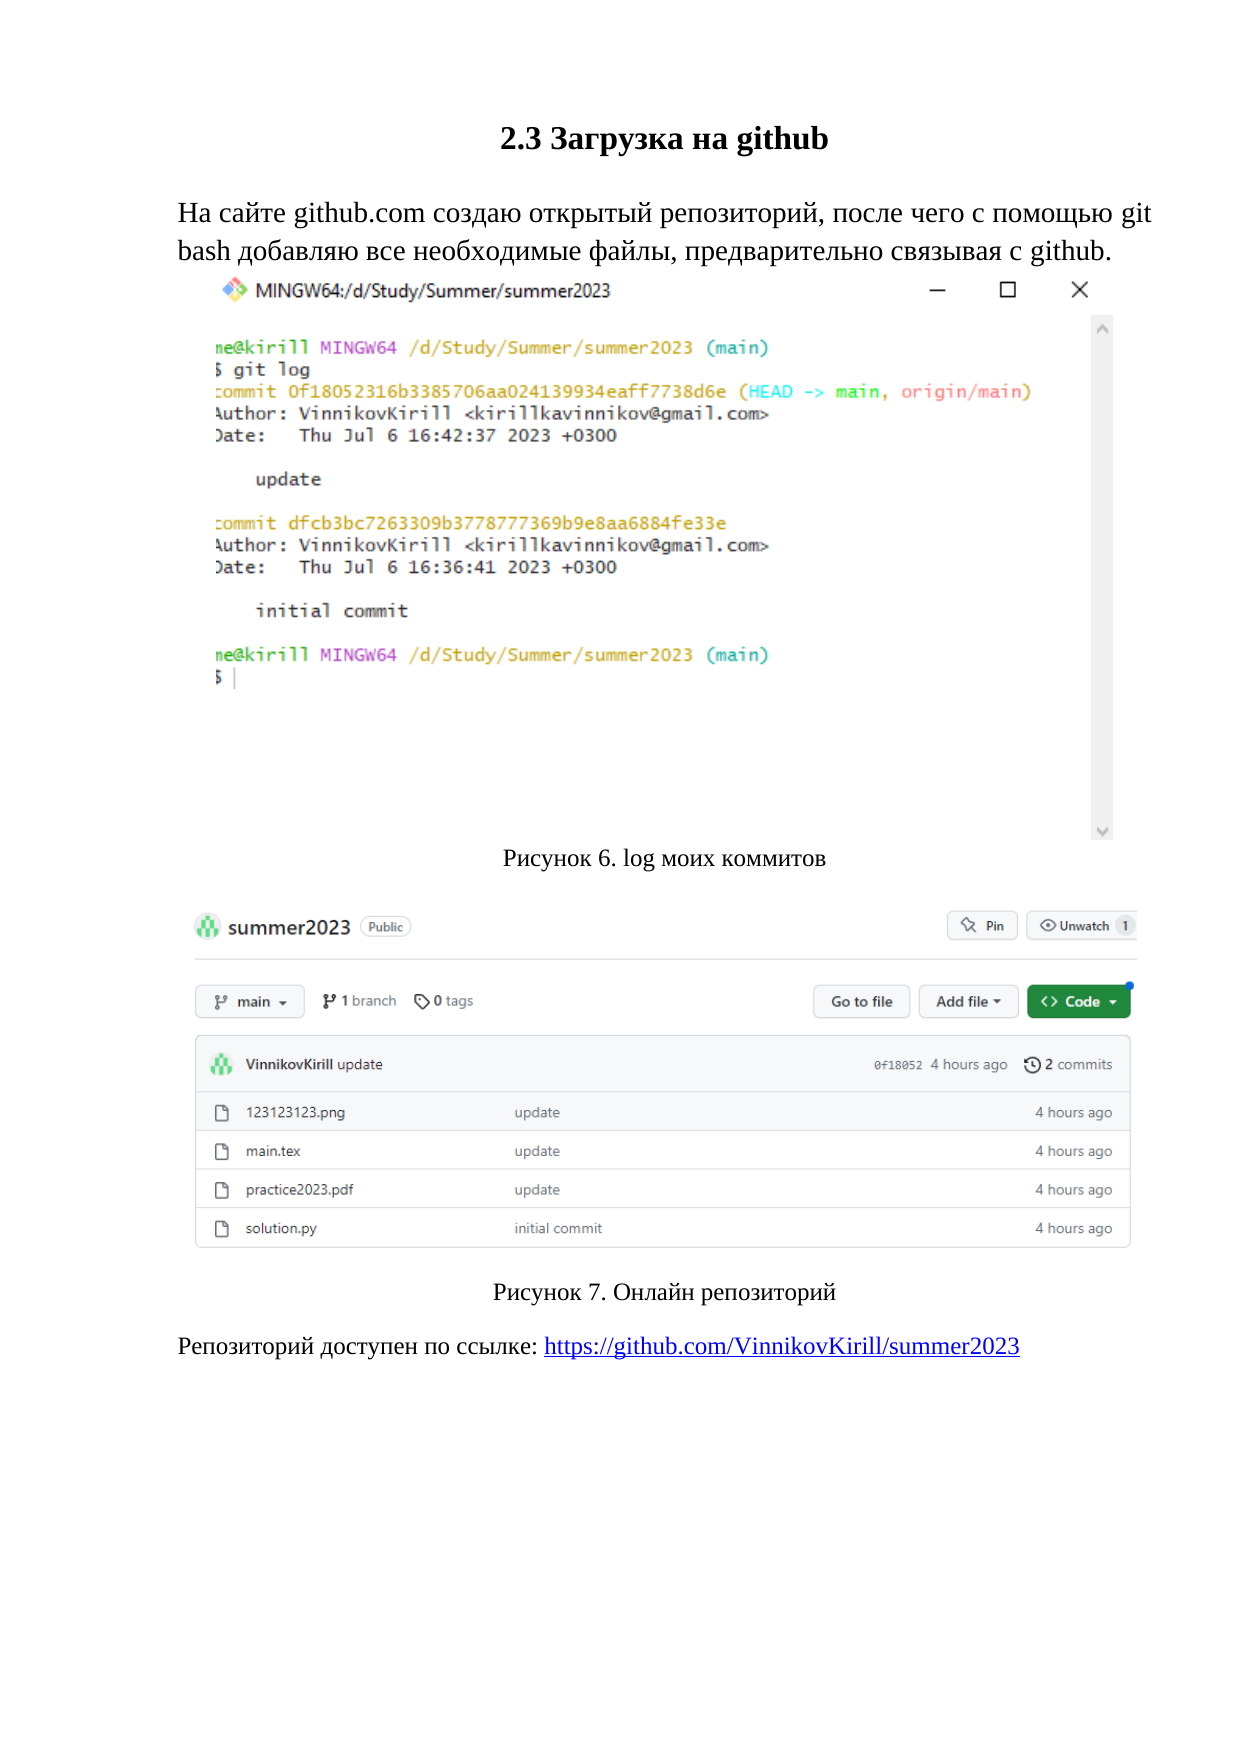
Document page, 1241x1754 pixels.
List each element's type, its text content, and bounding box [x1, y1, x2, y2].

text Рисунок 6. log моих коммитов [177, 843, 1152, 872]
picture [216, 272, 1113, 840]
subtitle 2.3 Загрузка на github [177, 118, 1152, 156]
picture [192, 897, 1137, 1252]
text Репозиторий доступен по ссылке: https://github.com/VinnikovKirill/summer2023 [177, 1331, 1152, 1359]
text Рисунок 7. Онлайн репозиторий [177, 1277, 1152, 1306]
text На сайте github.com создаю открытый репозиторий, после чего с помощью git bash добавляю все необходимые файлы, предварительно связывая с github. [177, 195, 1152, 267]
